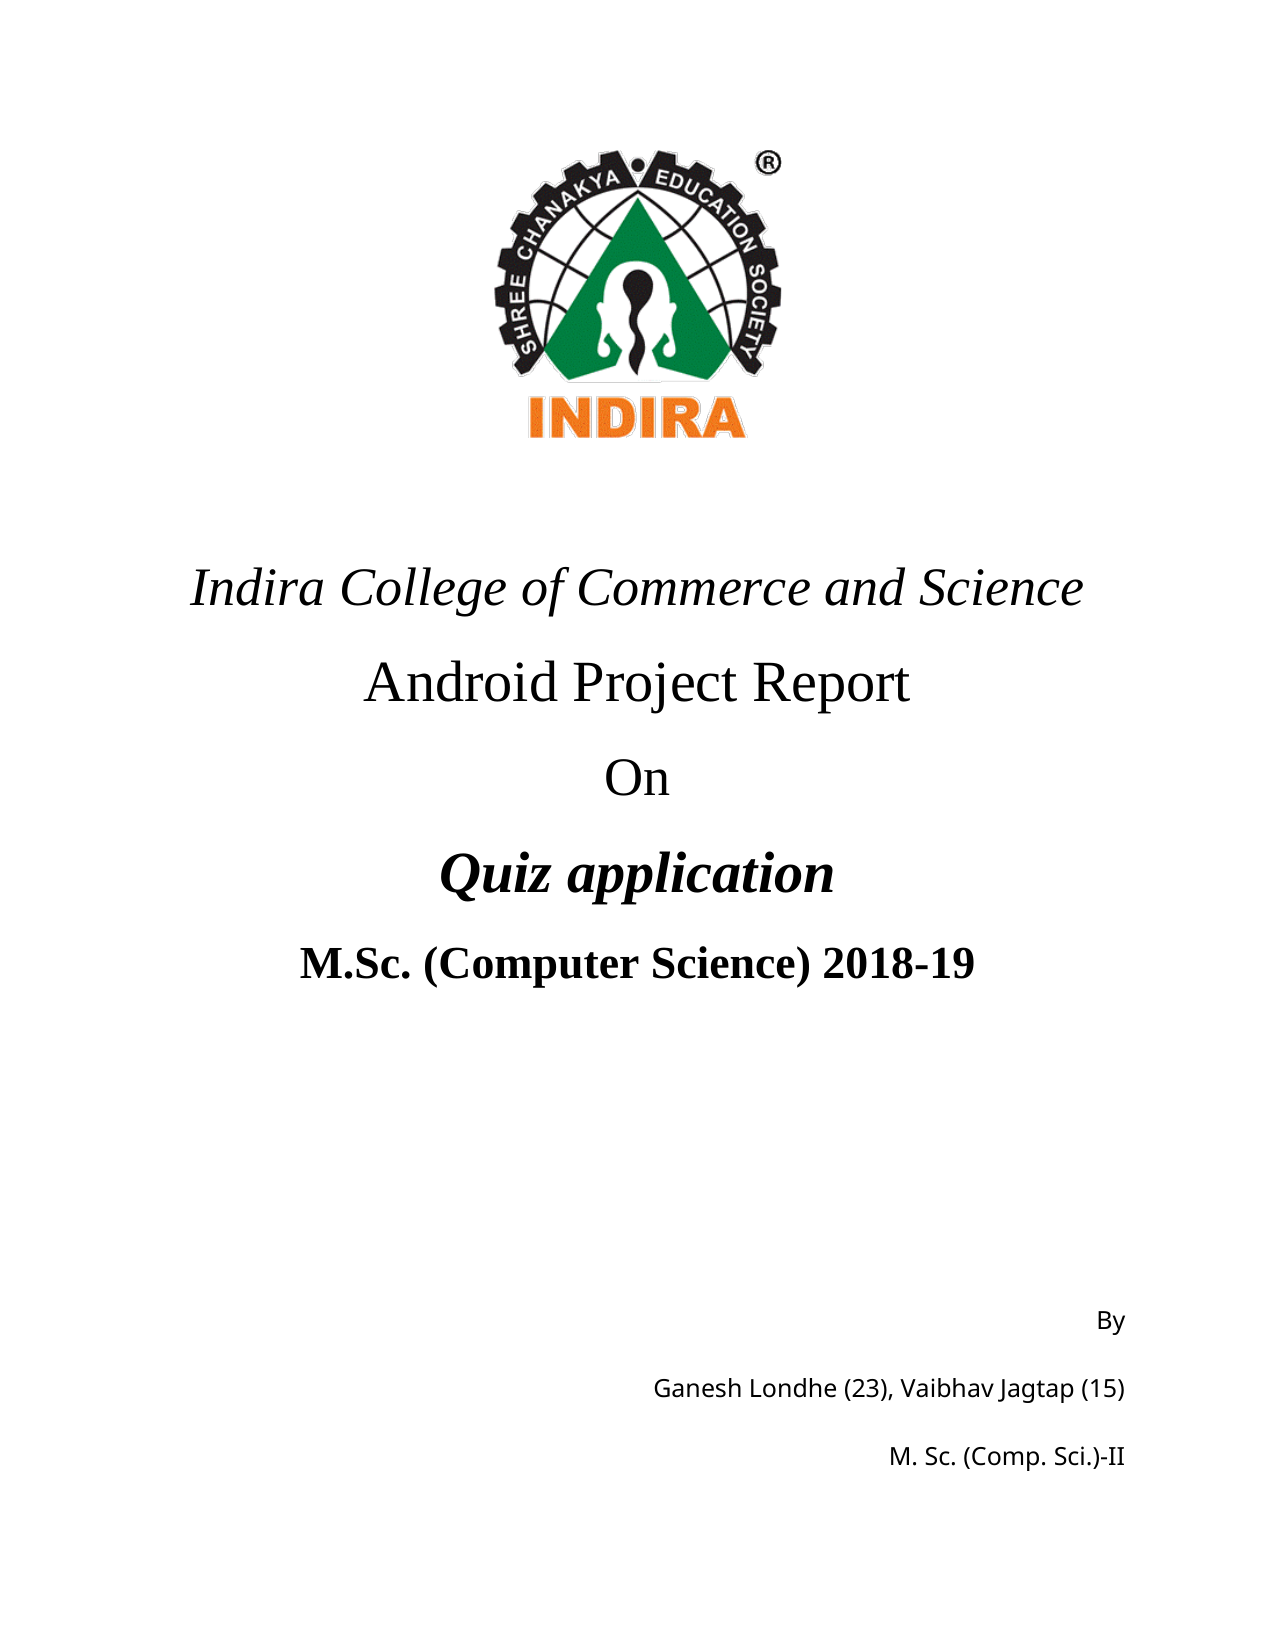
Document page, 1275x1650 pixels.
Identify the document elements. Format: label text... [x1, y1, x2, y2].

text M. Sc. (Comp. Sci.)-II [300, 1439, 1125, 1473]
text Indira College of Commerce and Science [150, 555, 1125, 617]
picture [493, 150, 782, 438]
text Android Project Report [150, 647, 1125, 714]
text Quiz application [150, 838, 1125, 905]
text M.Sc. (Computer Science) 2018-19 [150, 936, 1125, 988]
text By [150, 1303, 1125, 1337]
text On [150, 745, 1125, 808]
text Ganesh Londhe (23), Vaibhav Jagtap (15) [300, 1371, 1125, 1405]
